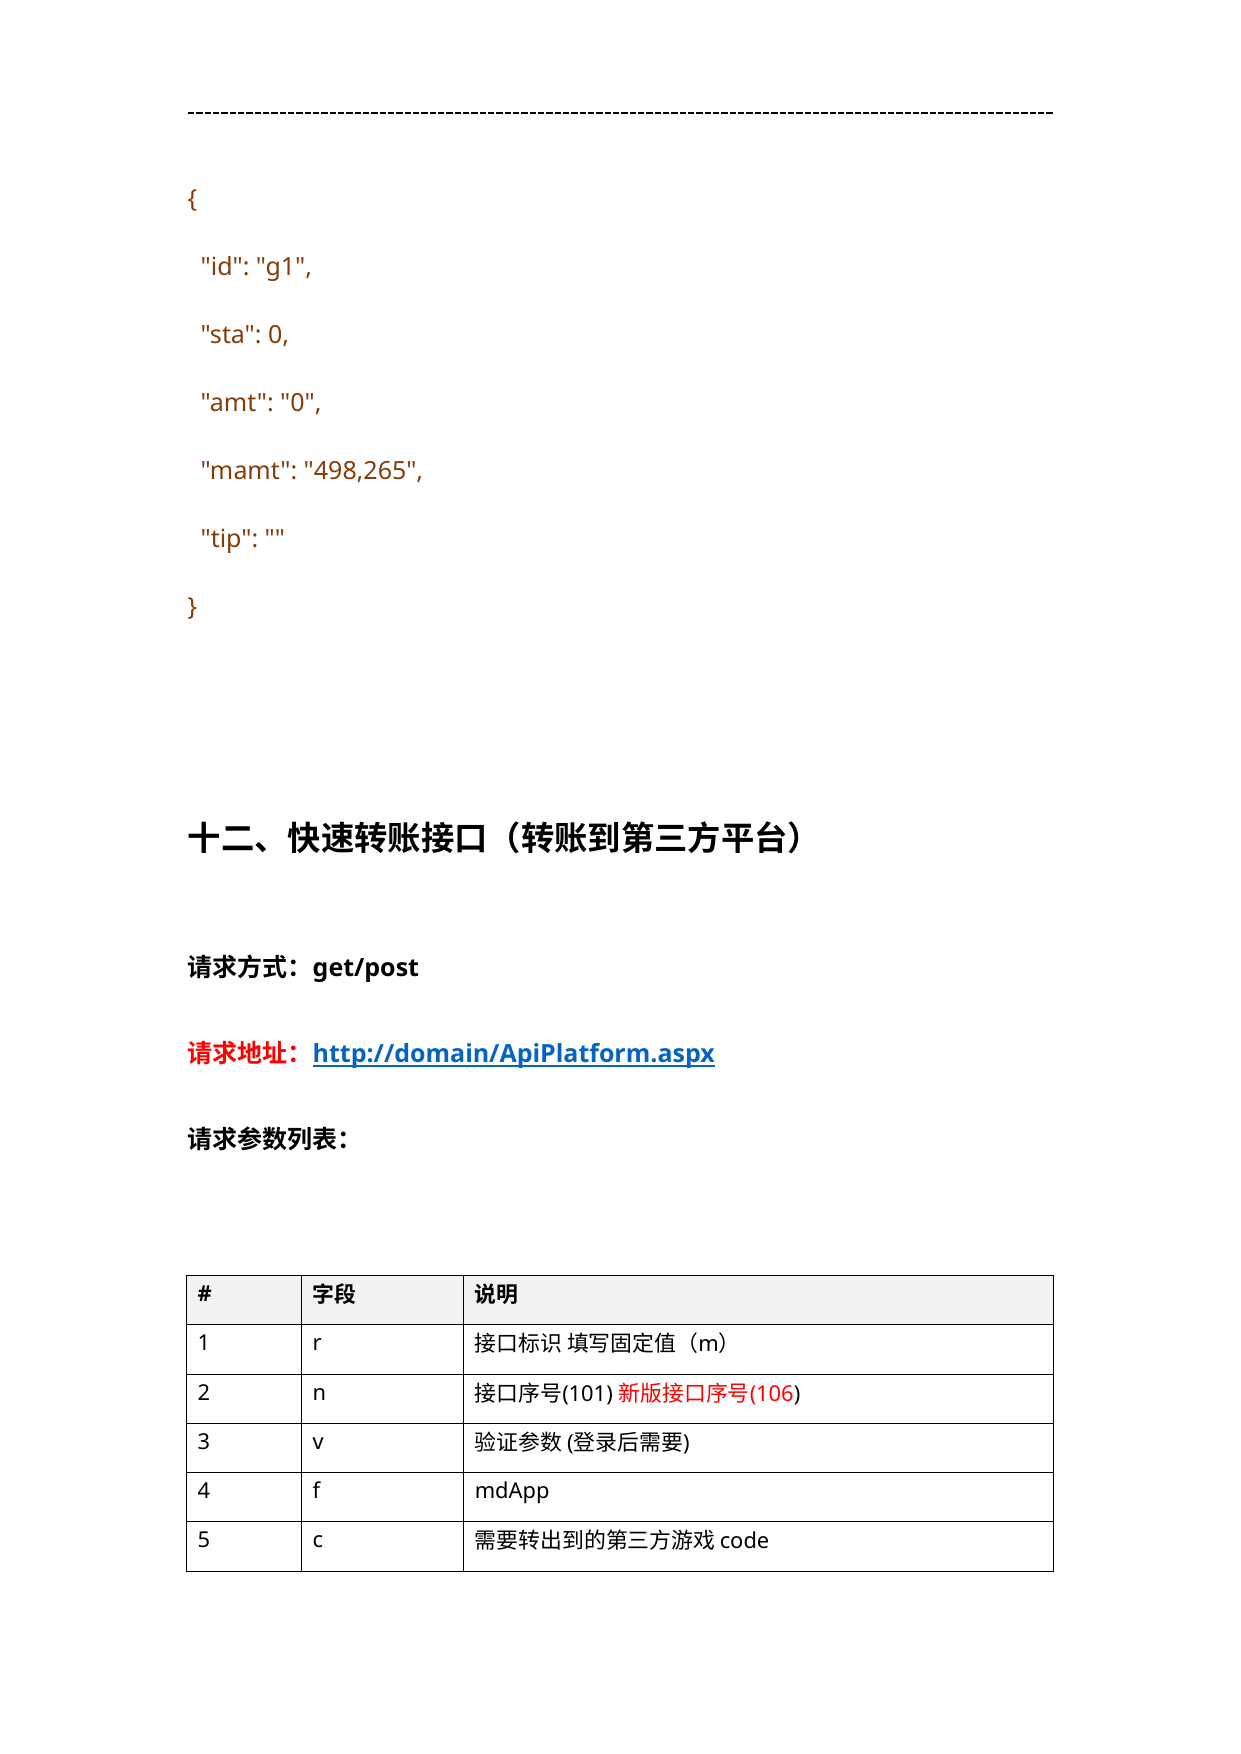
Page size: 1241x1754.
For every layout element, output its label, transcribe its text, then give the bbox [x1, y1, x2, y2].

table_cell mdApp [464, 1473, 1053, 1521]
table_cell r [302, 1325, 463, 1373]
table_cell 4 [187, 1473, 301, 1521]
text 请求方式：get/post [187, 932, 1053, 1000]
table_header 说明 [464, 1276, 1053, 1324]
table_cell f [302, 1473, 463, 1521]
text 请求地址：http://domain/ApiPlatform.aspx [187, 1018, 1053, 1086]
text } [187, 571, 1053, 639]
table_cell 接口标识 填写固定值（m） [464, 1325, 1053, 1373]
text "mamt": "498,265", [187, 436, 1053, 503]
table_cell 5 [187, 1522, 301, 1571]
table_cell 验证参数 (登录后需要) [464, 1424, 1053, 1472]
table_cell 2 [187, 1375, 301, 1423]
table_cell 1 [187, 1325, 301, 1373]
table_cell v [302, 1424, 463, 1472]
text "sta": 0, [187, 300, 1053, 368]
text 请求参数列表： [187, 1104, 1053, 1172]
table_cell n [302, 1375, 463, 1423]
table_header # [187, 1276, 301, 1324]
text "tip": "" [187, 503, 1053, 571]
table_header 字段 [302, 1276, 463, 1324]
table_cell 接口序号(101) 新版接口序号(106) [464, 1375, 1053, 1423]
subtitle 快速转账接口（转账到第三方平台） [187, 802, 1053, 870]
table_cell 3 [187, 1424, 301, 1472]
text "id": "g1", [187, 232, 1053, 300]
text { [187, 164, 1053, 232]
table_cell 需要转出到的第三方游戏code [464, 1522, 1053, 1571]
table_cell c [302, 1522, 463, 1571]
text "amt": "0", [187, 368, 1053, 436]
